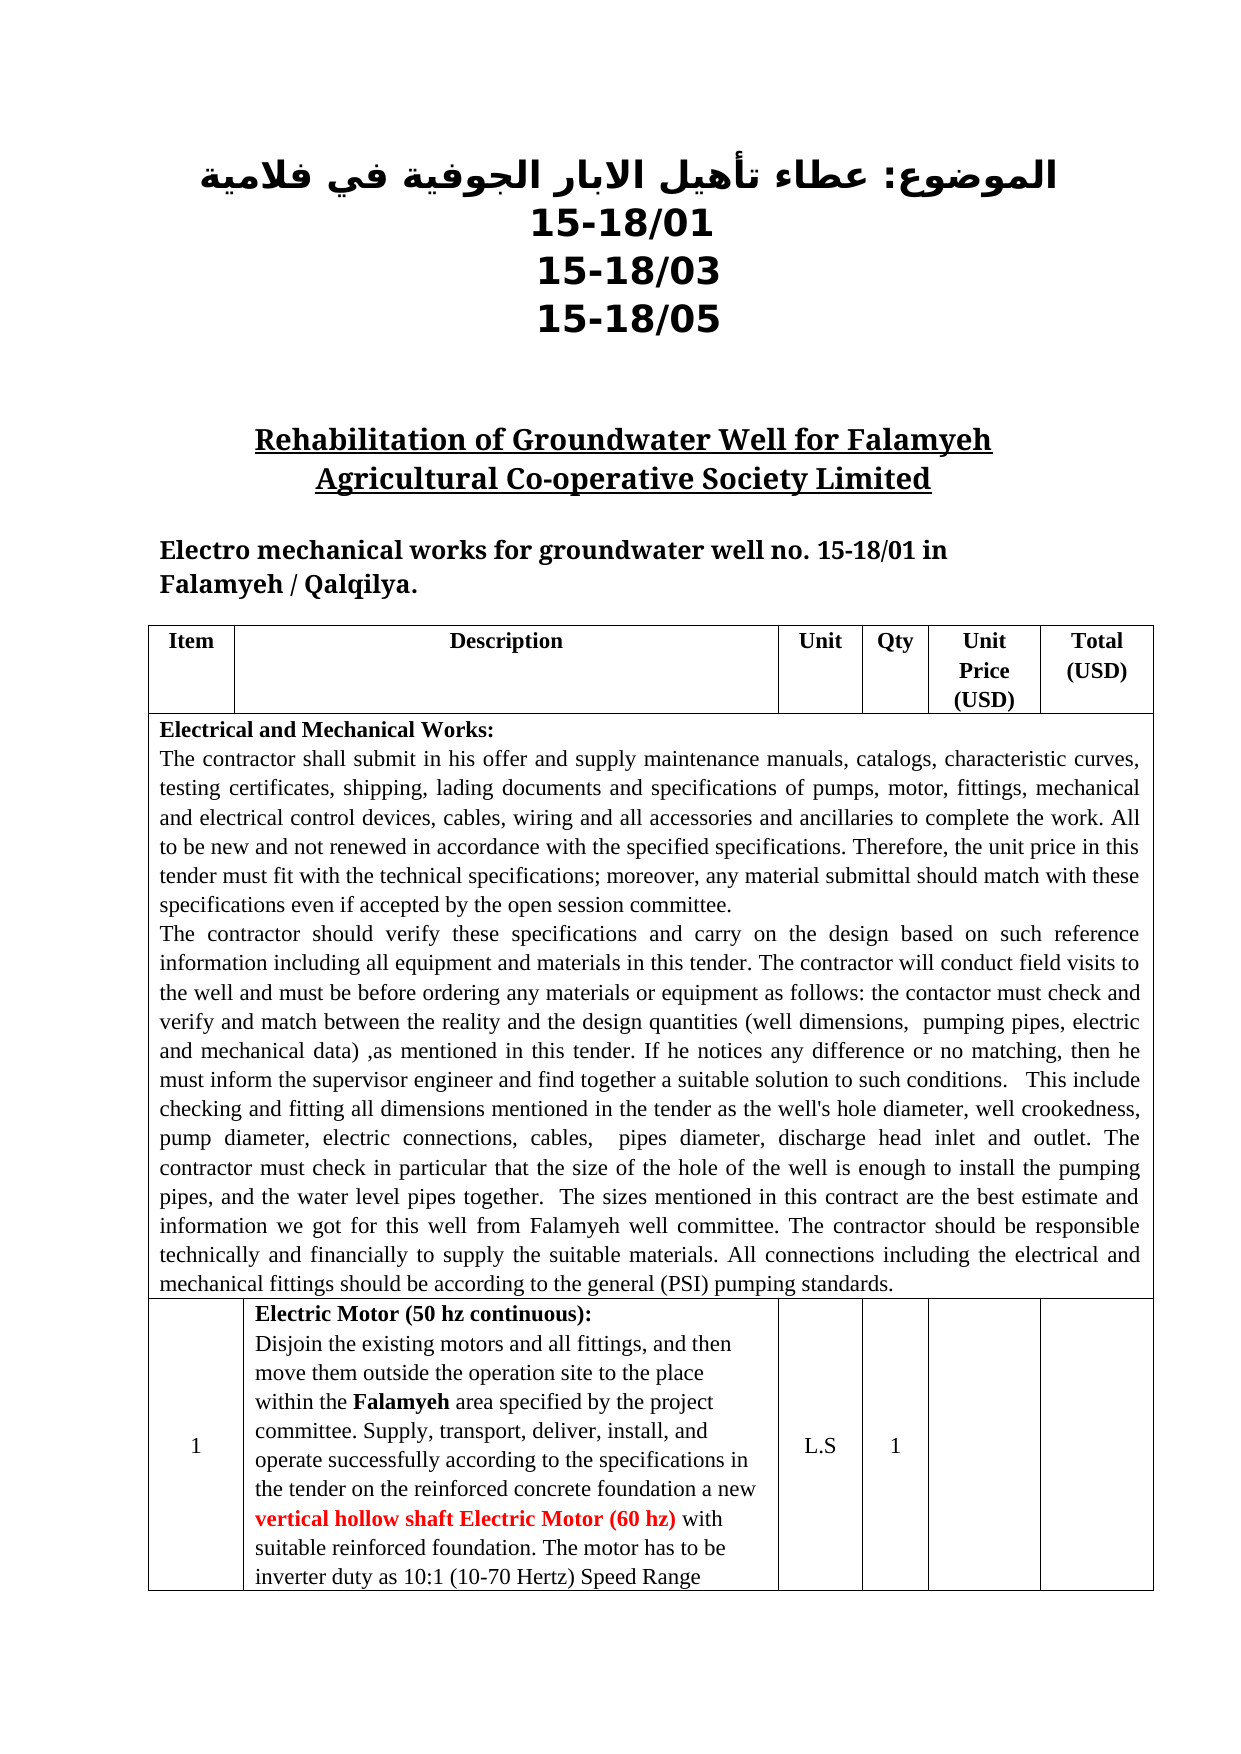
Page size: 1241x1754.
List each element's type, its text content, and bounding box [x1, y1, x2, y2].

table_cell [244, 1299, 778, 1590]
table_header Unit [779, 626, 862, 713]
text 15-18/03 [159, 246, 1085, 294]
table_header Total (USD) [1041, 626, 1153, 713]
table_header Qty [863, 626, 928, 713]
table_cell 1 [149, 1299, 243, 1590]
table_header Description [235, 626, 778, 713]
text 15-18/05 [159, 294, 1085, 342]
table_cell Electrical and Mechanical Works: The contractor shall submit in his offer and supply maintenance manuals, catalogs, characteristic curves, testing certificates, shipping, lading documents and specifications of pumps, motor, fittings, mechanical and electrical control devices, cables, wiring and all accessories and ancillaries to complete the work. All to be new and not renewed in accordance with the specified specifications. Therefore, the unit price in this tender must fit with the technical specifications; moreover, any material submittal should match with these specifications even if accepted by the open session committee. The contractor should verify these specifications and carry on the design based on such reference information including all equipment and materials in this tender. The contractor will conduct field visits to the well and must be before ordering any materials or equipment as follows: the contactor must check and verify and match between the reality and the design quantities (well dimensions, pumping pipes, electric and mechanical data) ,as mentioned in this tender. If he notices any difference or no matching, then he must inform the supervisor engineer and find together a suitable solution to such conditions. This include checking and fitting all dimensions mentioned in the tender as the well's hole diameter, well crookedness, pump diameter, electric connections, cables, pipes diameter, discharge head inlet and outlet. The contractor must check in particular that the size of the hole of the well is enough to install the pumping pipes, and the water level pipes together. The sizes mentioned in this contract are the best estimate and information we got for this well from Falamyeh well committee. The contractor should be responsible technically and financially to supply the suitable materials. All connections including the electrical and mechanical fittings should be according to the general (PSI) pumping standards. [149, 714, 1153, 1297]
table_header Unit Price (USD) [929, 626, 1040, 713]
text 15-18/01 [159, 198, 1085, 246]
table_cell 1 [863, 1299, 928, 1590]
text Electro mechanical works for groundwater well no. 15-18/01 in Falamyeh / Qalqilya. [159, 532, 1087, 600]
table_cell L.S [779, 1299, 862, 1590]
table_header Item [149, 626, 234, 713]
text الموضوع: عطاء تأهيل الابار الجوفية في فلامية [159, 150, 1085, 198]
table_cell [929, 1299, 1040, 1590]
text Rehabilitation of Groundwater Well for Falamyeh Agricultural Co-operative Society Limited [159, 419, 1087, 498]
table_cell [1041, 1299, 1153, 1590]
